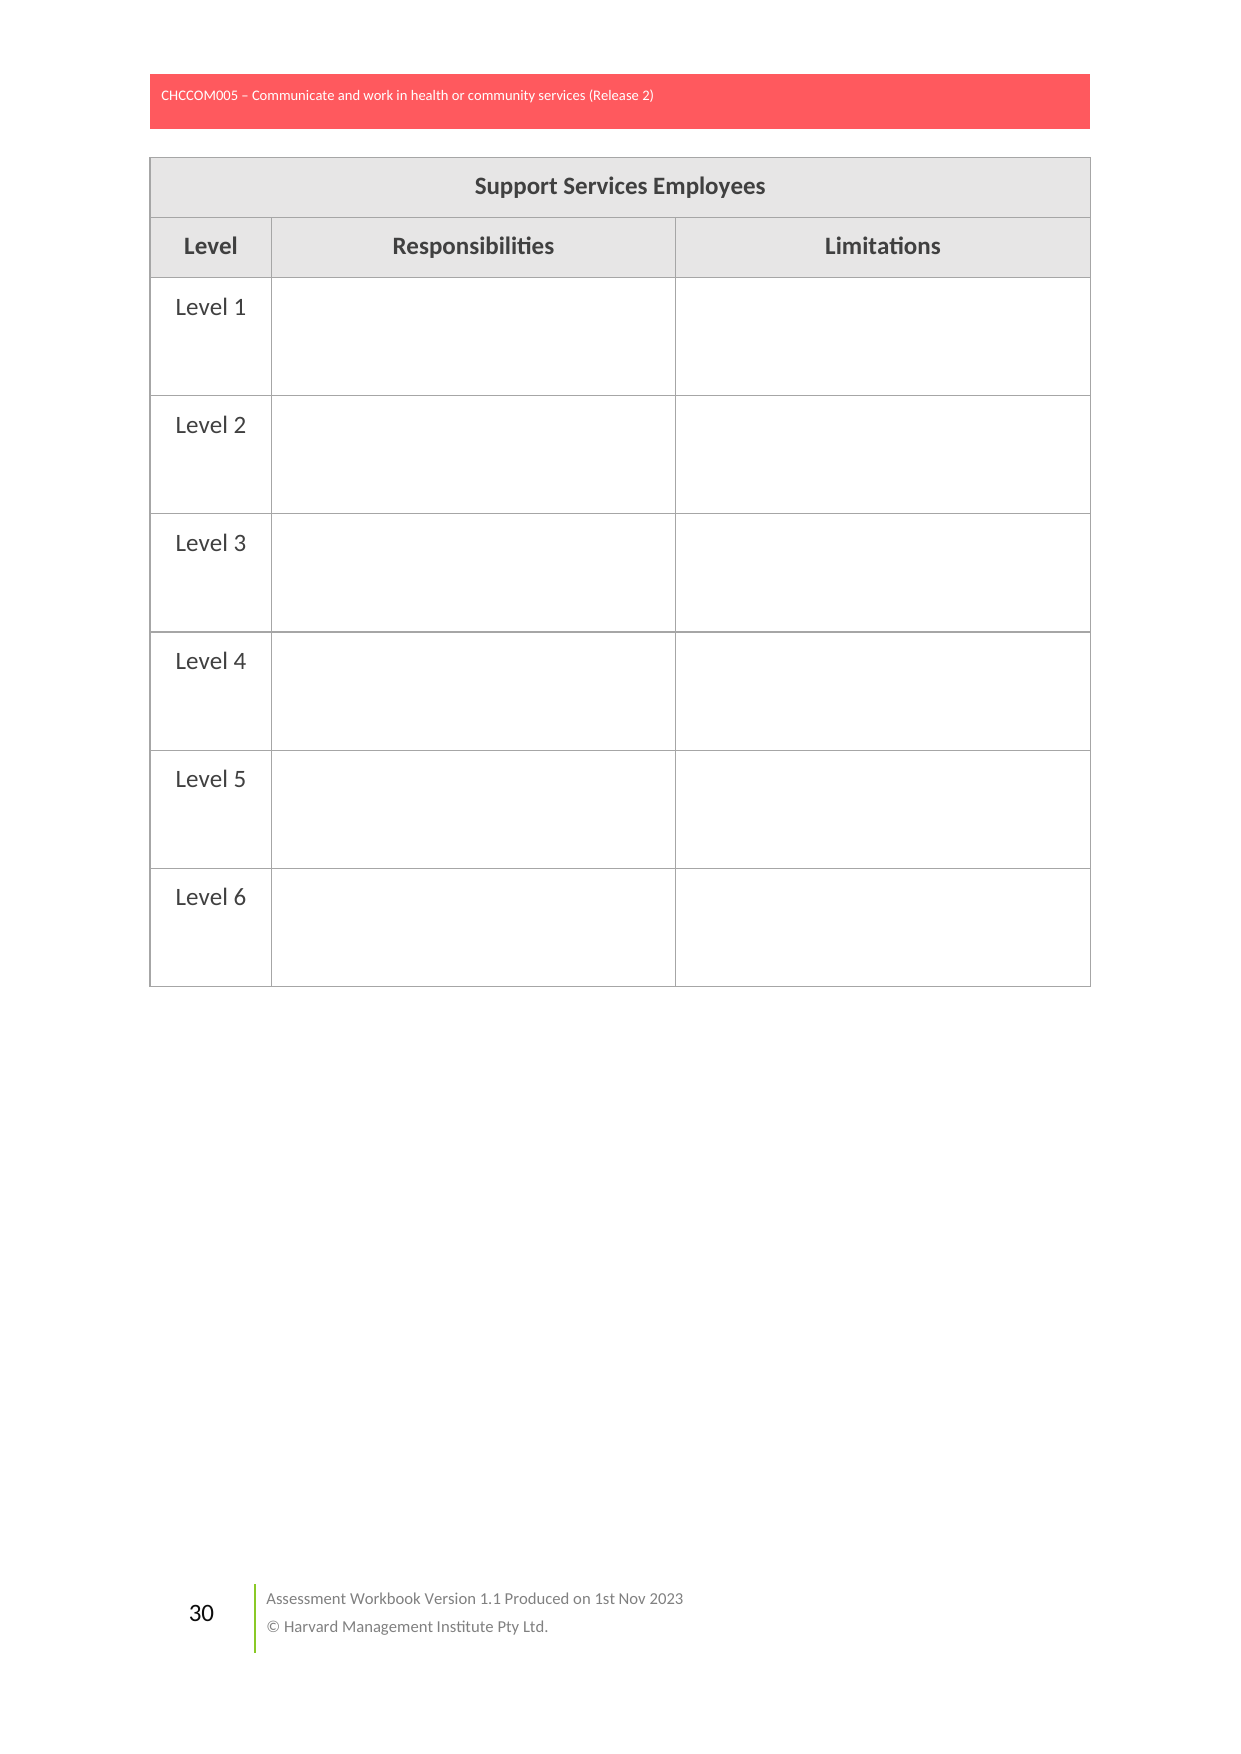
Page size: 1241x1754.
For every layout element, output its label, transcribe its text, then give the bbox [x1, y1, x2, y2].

table_header Support Services Employees [151, 158, 1090, 217]
table_cell [676, 751, 1090, 868]
table_cell [272, 751, 675, 868]
table_cell Level 1 [151, 278, 271, 395]
table_cell Level [151, 218, 271, 277]
table_cell Level 6 [151, 869, 271, 986]
table_cell [676, 278, 1090, 395]
table_cell [676, 869, 1090, 986]
table_cell [272, 869, 675, 986]
table_cell [272, 514, 675, 631]
table_cell [272, 396, 675, 513]
table_cell Responsibilities [272, 218, 675, 277]
table_cell Limitations [676, 218, 1090, 277]
table_cell [272, 633, 675, 749]
table_cell Level 3 [151, 514, 271, 631]
table_cell [272, 278, 675, 395]
table_cell Level 5 [151, 751, 271, 868]
table_cell Level 4 [151, 633, 271, 749]
table_cell [676, 396, 1090, 513]
table_cell Level 2 [151, 396, 271, 513]
table_cell [676, 633, 1090, 749]
table_cell [676, 514, 1090, 631]
